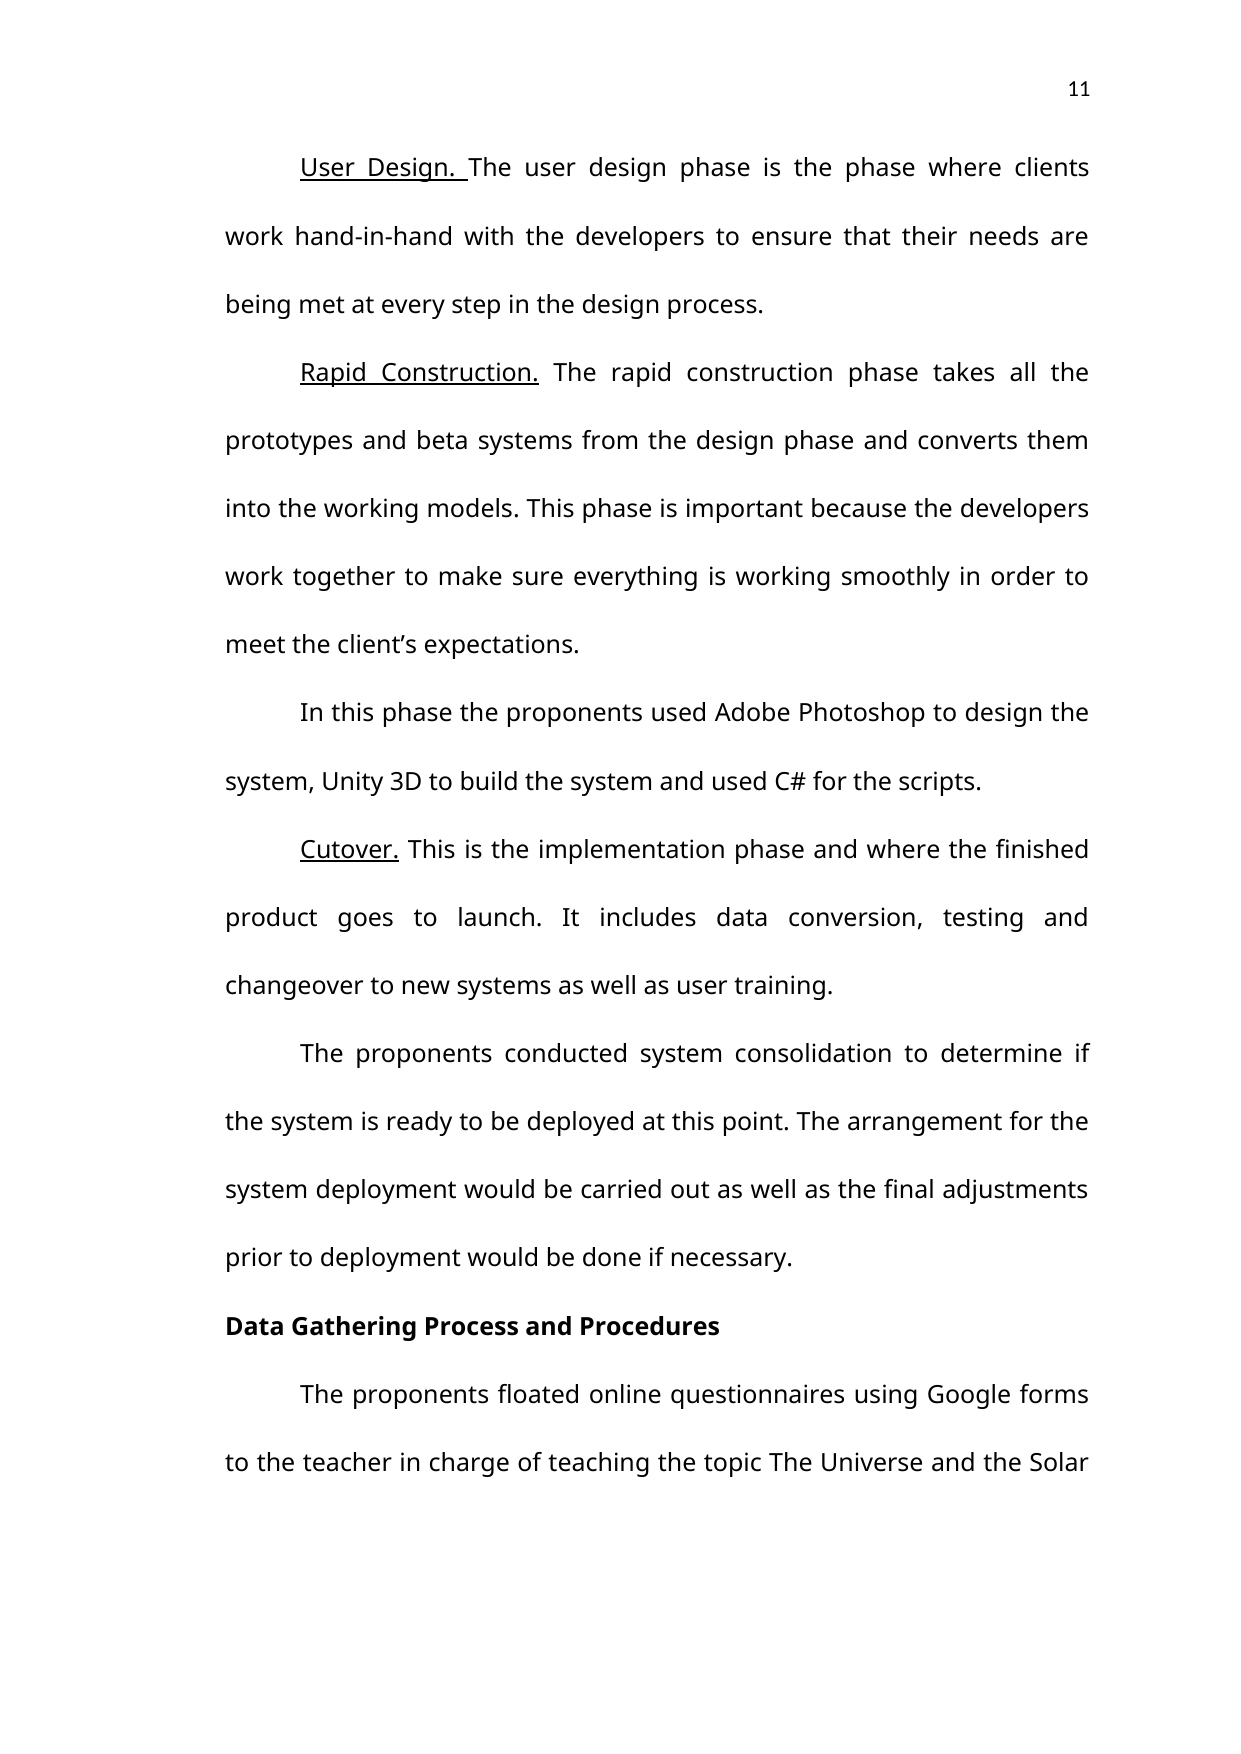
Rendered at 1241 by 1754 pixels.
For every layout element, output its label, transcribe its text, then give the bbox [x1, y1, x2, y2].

text Rapid Construction. The rapid construction phase takes all the prototypes and beta systems from the design phase and converts them into the working models. This phase is important because the developers work together to make sure everything is working smoothly in order to meet the client’s expectations. [225, 354, 1090, 661]
text Cutover. This is the implementation phase and where the finished product goes to launch. It includes data conversion, testing and changeover to new systems as well as user training. [225, 831, 1090, 1002]
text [225, 1376, 1090, 1478]
text Data Gathering Process and Procedures [225, 1308, 1090, 1342]
text The proponents conducted system consolidation to determine if the system is ready to be deployed at this point. The arrangement for the system deployment would be carried out as well as the final adjustments prior to deployment would be done if necessary. [225, 1036, 1090, 1274]
text User Design. The user design phase is the phase where clients work hand-in-hand with the developers to ensure that their needs are being met at every step in the design process. [225, 150, 1090, 320]
text In this phase the proponents used Adobe Photoshop to design the system, Unity 3D to build the system and used C# for the scripts. [225, 695, 1090, 797]
